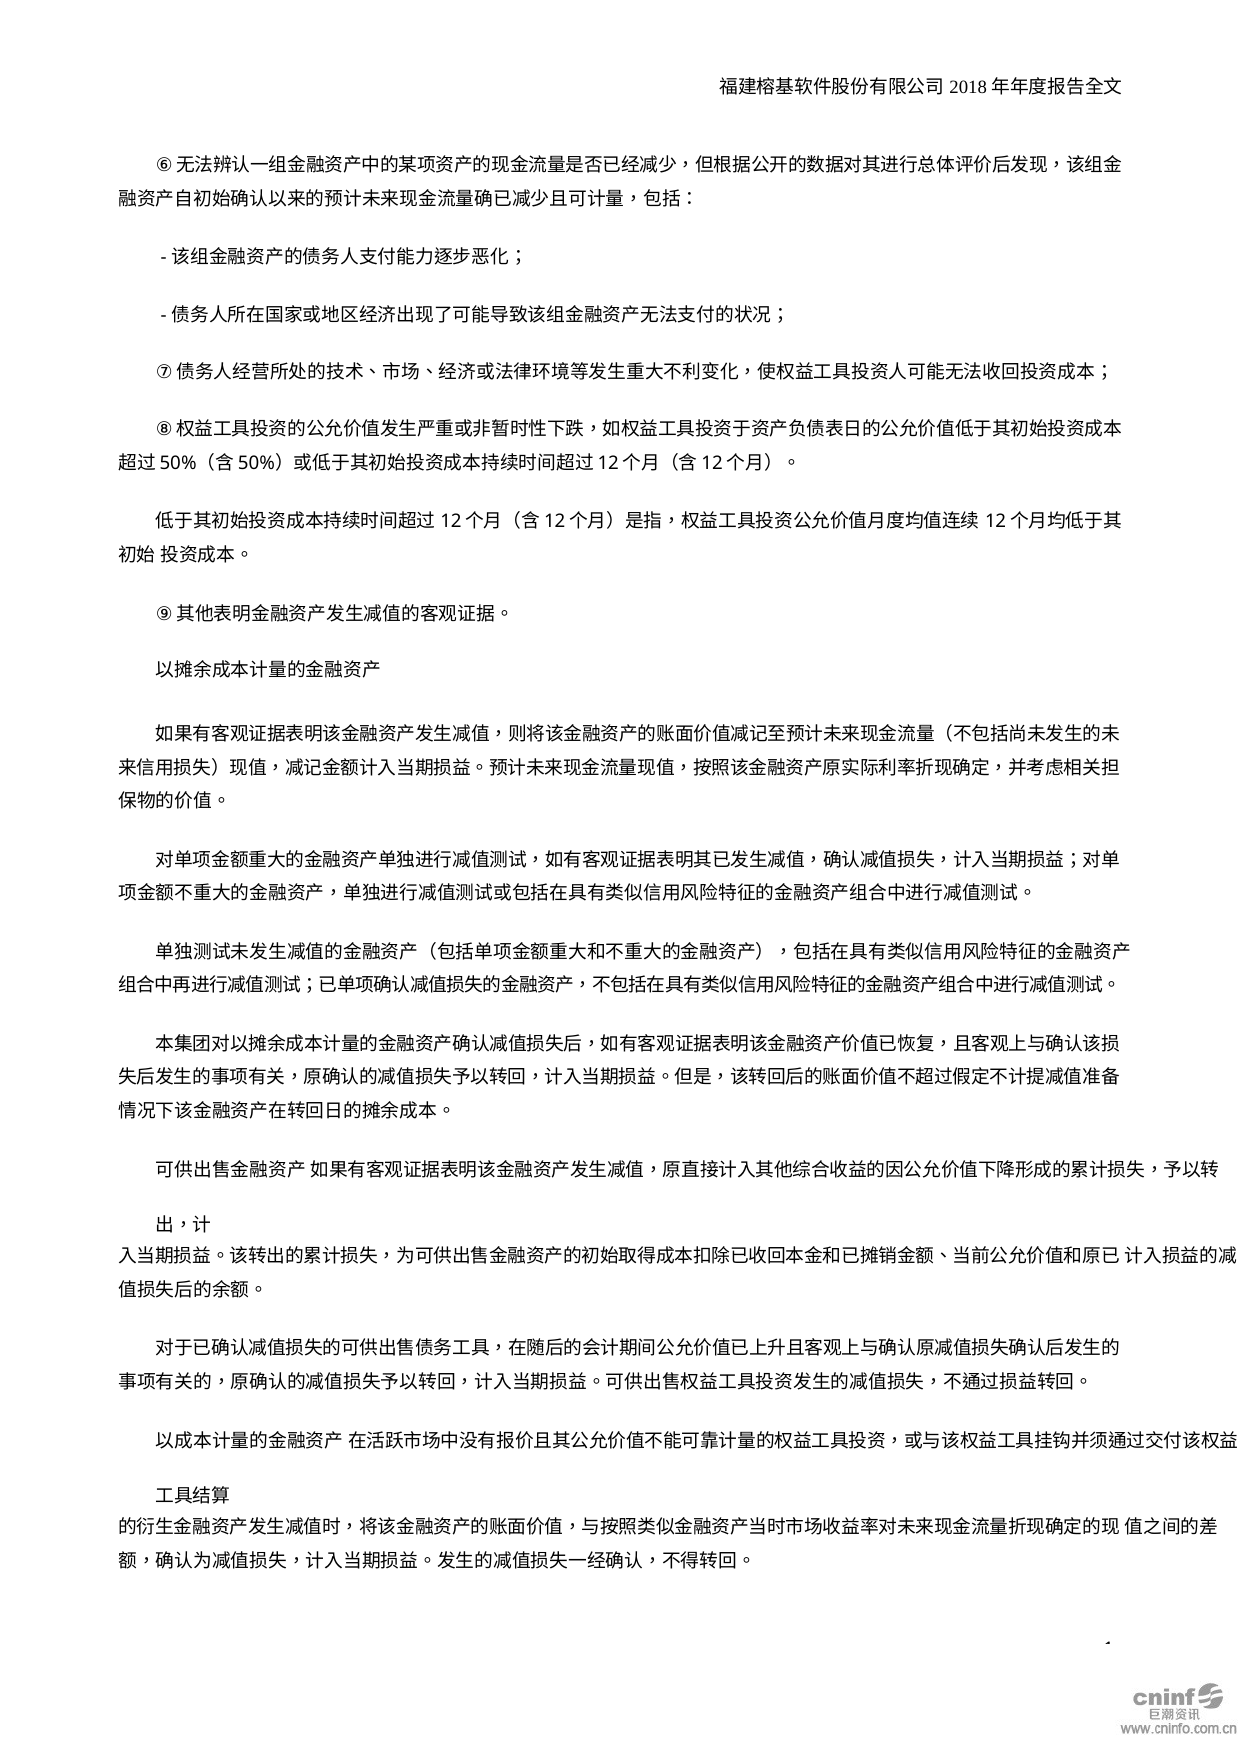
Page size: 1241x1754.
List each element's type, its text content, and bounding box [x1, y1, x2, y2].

text ⑥无法辨认一组金融资产中的某项资产的现金流量是否已经减少，但根据公开的数据对其进行总体评价后发现，该组金 融资产自初始确认以来的预计未来现金流量确已减少且可计量，包括： [118, 152, 1122, 211]
text - 该组金融资产的债务人支付能力逐步恶化； [156, 244, 1007, 269]
text 本集团对以摊余成本计量的金融资产确认减值损失后，如有客观证据表明该金融资产价值已恢复，且客观上与确认该损 失后发生的事项有关，原确认的减值损失予以转回，计入当期损益。但是，该转回后的账面价值不超过假定不计提减值准备 情况下该金融资产在转回日的摊余成本。 [118, 1030, 1122, 1122]
text 入当期损益。该转出的累计损失，为可供出售金融资产的初始取得成本扣除已收回本金和已摊销金额、当前公允价值和原已 计入损益的减值损失后的余额。 [118, 1243, 1240, 1301]
text 可供出售金融资产 如果有客观证据表明该金融资产发生减值，原直接计入其他综合收益的因公允价值下降形成的累计损失，予以转出，计 [156, 1133, 1240, 1243]
text 的衍生金融资产发生减值时，将该金融资产的账面价值，与按照类似金融资产当时市场收益率对未来现金流量折现确定的现 值之间的差额，确认为减值损失，计入当期损益。发生的减值损失一经确认，不得转回。 [118, 1514, 1240, 1572]
text ⑧权益工具投资的公允价值发生严重或非暂时性下跌，如权益工具投资于资产负债表日的公允价值低于其初始投资成本 超过50%（含50%）或低于其初始投资成本持续时间超过12个月（含12个月）。 [118, 416, 1122, 474]
text 单独测试未发生减值的金融资产（包括单项金额重大和不重大的金融资产），包括在具有类似信用风险特征的金融资产 组合中再进行减值测试；已单项确认减值损失的金融资产，不包括在具有类似信用风险特征的金融资产组合中进行减值测试。 [118, 938, 1132, 997]
picture [1115, 1680, 1240, 1737]
text 如果有客观证据表明该金融资产发生减值，则将该金融资产的账面价值减记至预计未来现金流量（不包括尚未发生的未 来信用损失）现值，减记金额计入当期损益。预计未来现金流量现值，按照该金融资产原实际利率折现确定，并考虑相关担 保物的价值。 [118, 721, 1122, 813]
text 对于已确认减值损失的可供出售债务工具，在随后的会计期间公允价值已上升且客观上与确认原减值损失确认后发生的 事项有关的，原确认的减值损失予以转回，计入当期损益。可供出售权益工具投资发生的减值损失，不通过损益转回。 [118, 1335, 1122, 1393]
text 低于其初始投资成本持续时间超过12个月（含12个月）是指，权益工具投资公允价值月度均值连续12个月均低于其初始 投资成本。 [118, 508, 1122, 567]
text ⑨其他表明金融资产发生减值的客观证据。 以摊余成本计量的金融资产 [156, 600, 533, 682]
text ⑦债务人经营所处的技术、市场、经济或法律环境等发生重大不利变化，使权益工具投资人可能无法收回投资成本； [156, 358, 1240, 384]
text 对单项金额重大的金融资产单独进行减值测试，如有客观证据表明其已发生减值，确认减值损失，计入当期损益；对单 项金额不重大的金融资产，单独进行减值测试或包括在具有类似信用风险特征的金融资产组合中进行减值测试。 [118, 846, 1122, 905]
text 以成本计量的金融资产 在活跃市场中没有报价且其公允价值不能可靠计量的权益工具投资，或与该权益工具挂钩并须通过交付该权益工具结算 [156, 1404, 1240, 1514]
text - 债务人所在国家或地区经济出现了可能导致该组金融资产无法支付的状况； [156, 301, 1007, 327]
